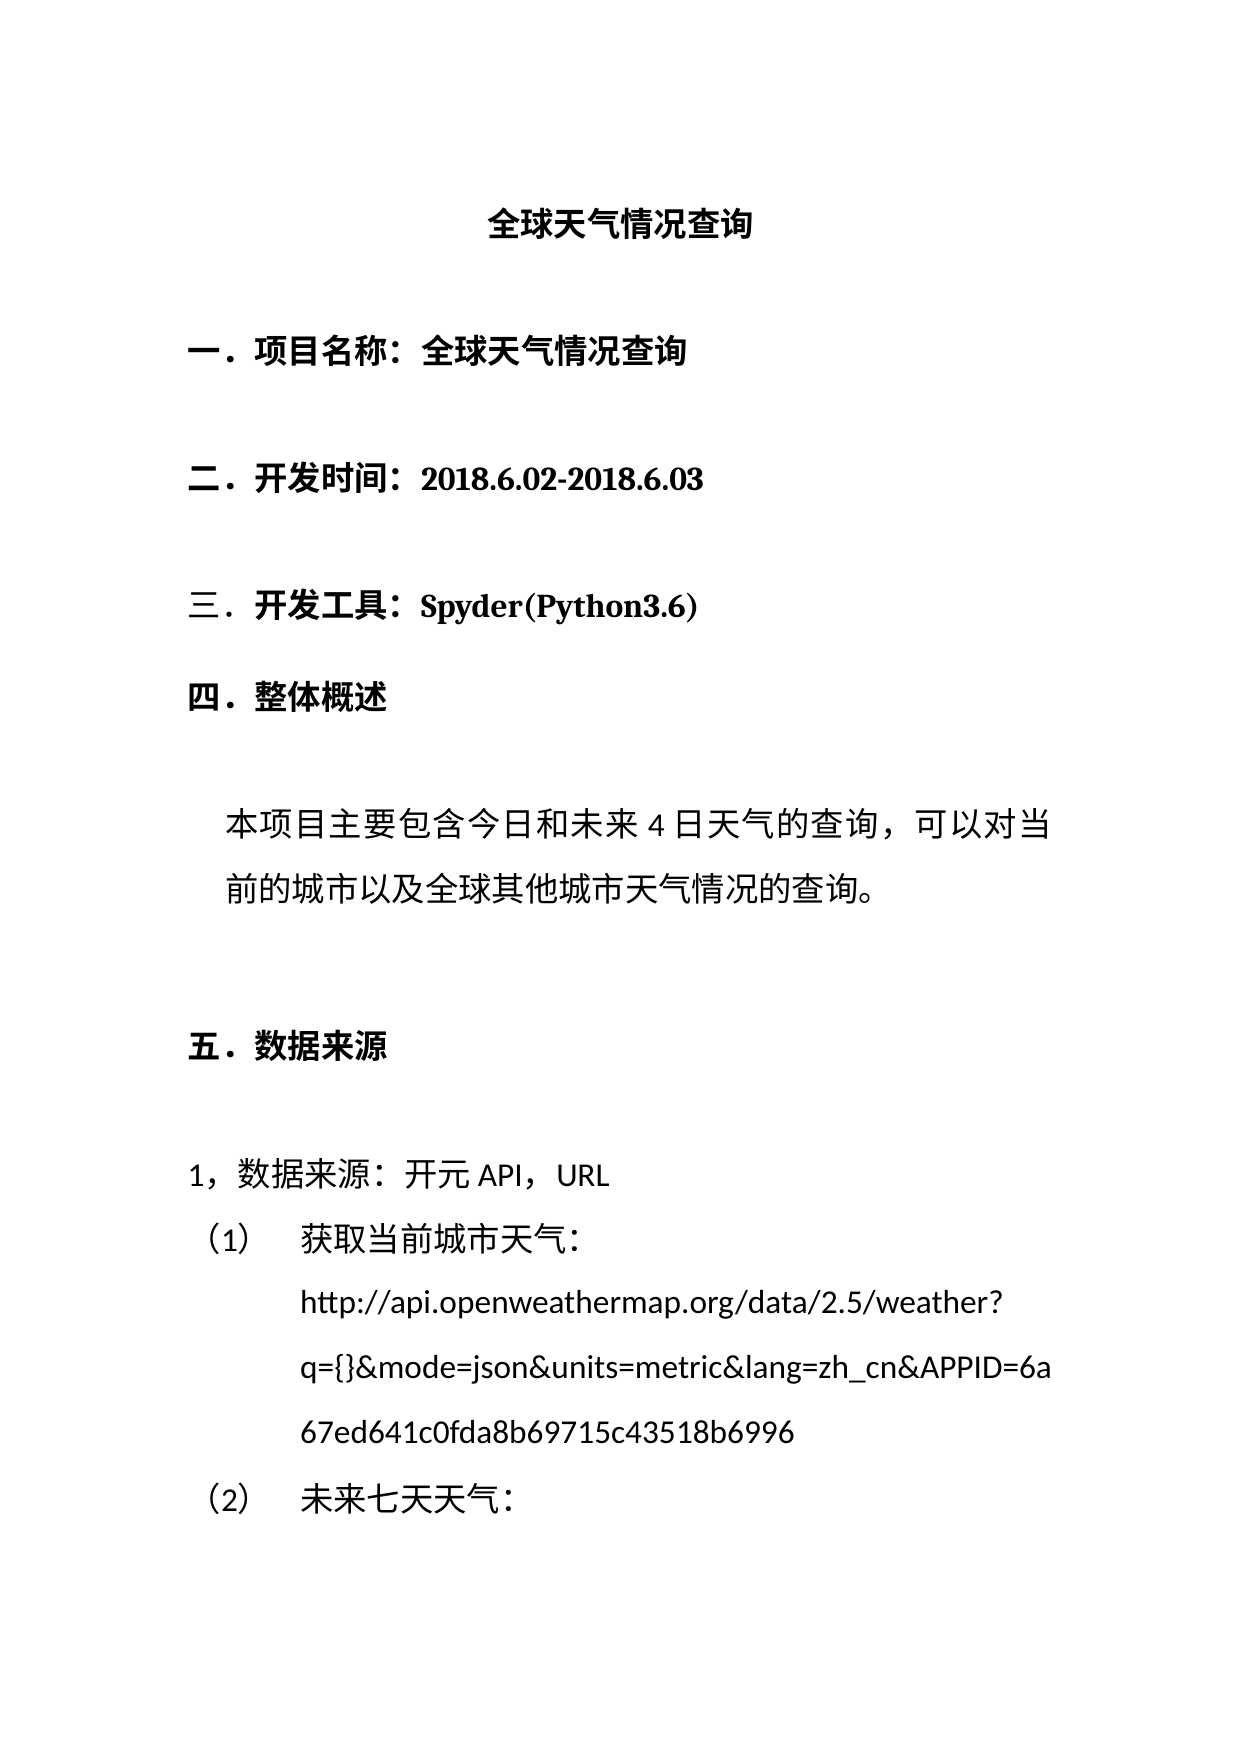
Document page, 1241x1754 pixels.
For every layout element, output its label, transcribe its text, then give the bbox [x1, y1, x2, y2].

list 获取当前城市天气： [187, 1204, 1053, 1269]
subtitle 二．开发时间：2018.6.02-2018.6.03 [187, 443, 1053, 508]
subtitle 四．整体概述 [187, 663, 1053, 728]
list 本项目主要包含今日和未来4日天气的查询，可以对当前的城市以及全球其他城市天气情况的查询。 [225, 790, 1053, 920]
text 1，数据来源：开元API，URL [187, 1139, 1053, 1204]
list http://api.openweathermap.org/data/2.5/weather?q={}&mode=json&units=metric&lang=zh_cn&APPID=6a67ed641c0fda8b69715c43518b6996 [300, 1269, 1053, 1464]
subtitle 五．数据来源 [187, 1012, 1053, 1077]
subtitle 全球天气情况查询 [187, 189, 1053, 254]
text 三．开发工具：Spyder(Python3.6) [187, 571, 1053, 636]
subtitle 一．项目名称：全球天气情况查询 [187, 316, 1053, 381]
list 未来七天天气： [187, 1464, 1053, 1529]
